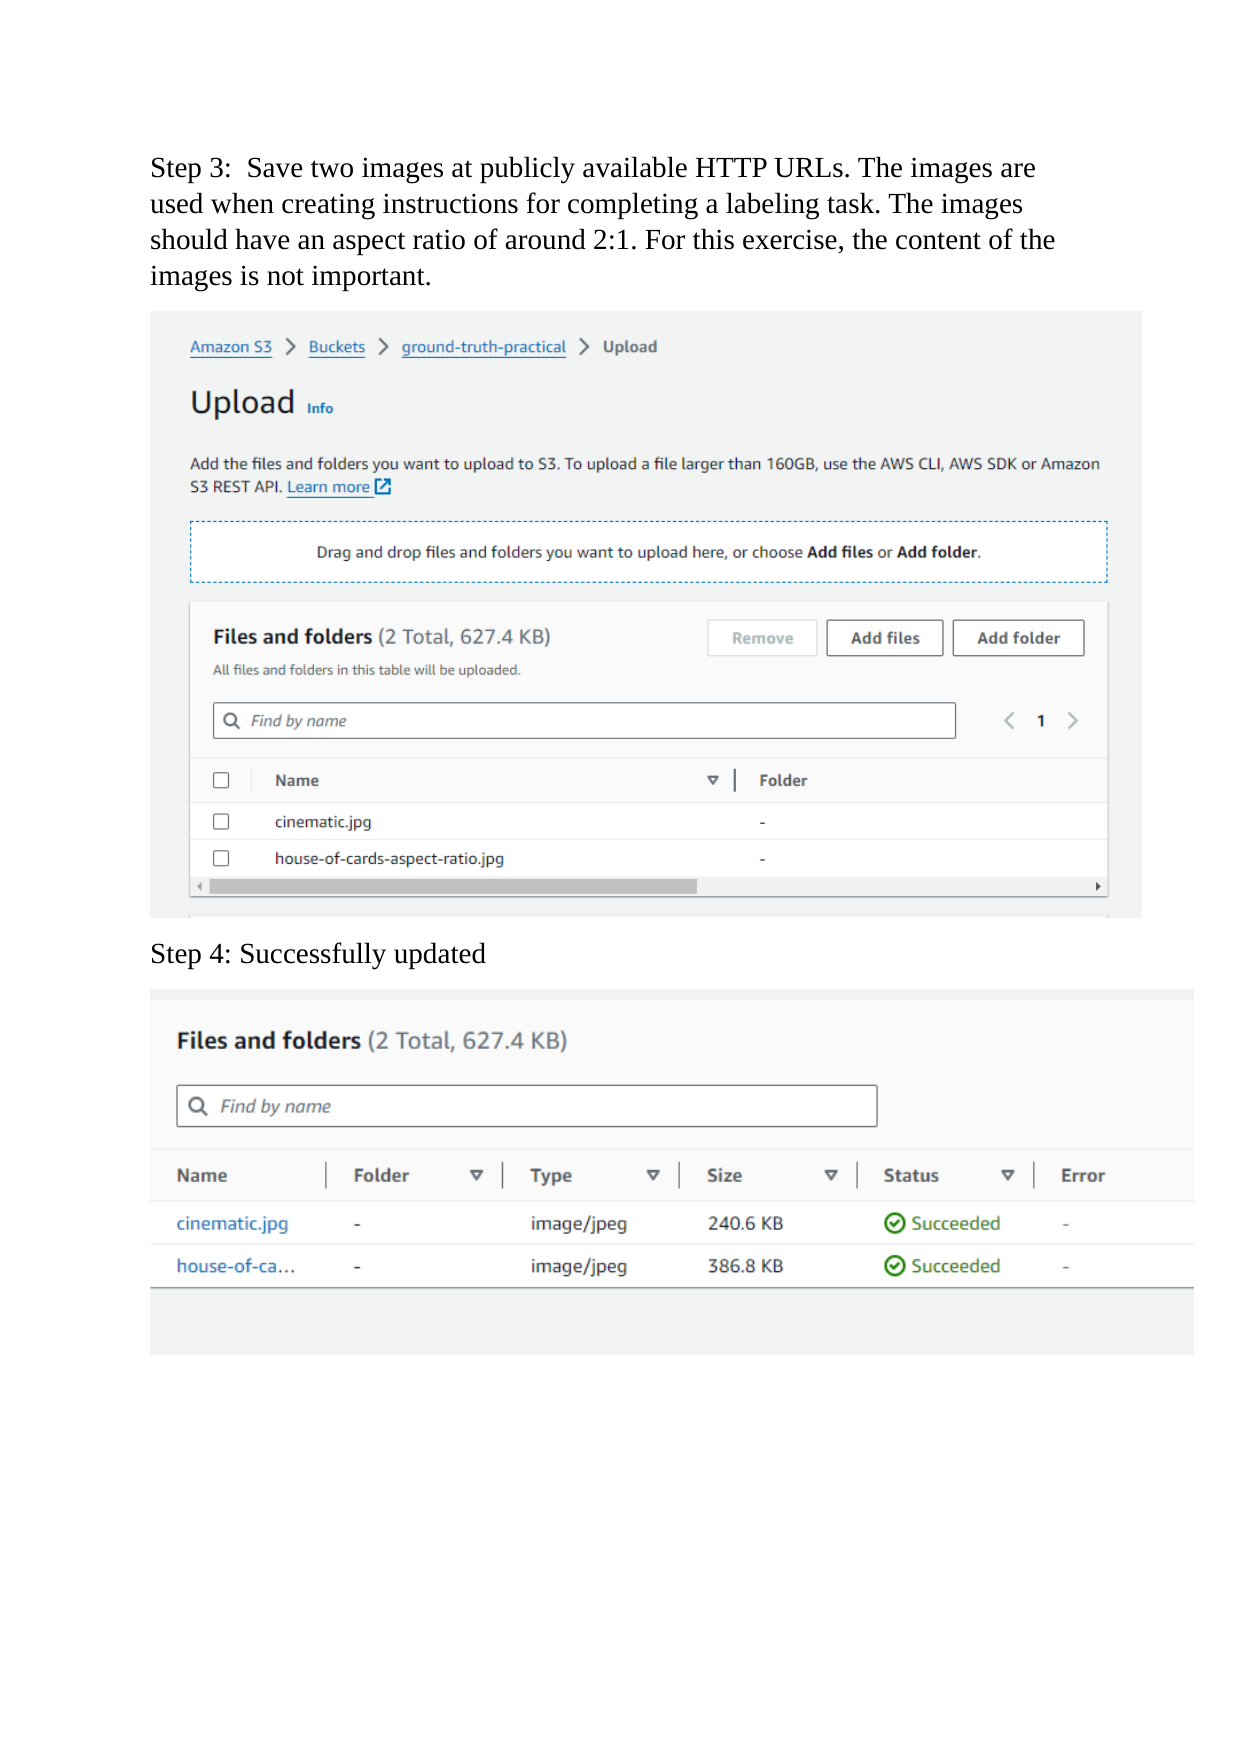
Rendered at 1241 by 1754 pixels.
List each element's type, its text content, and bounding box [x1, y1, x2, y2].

picture [150, 989, 1194, 1355]
text Step 3: Save two images at publicly available HTTP URLs. The images are used when creating instructions for completing a labeling task. The images should have an aspect ratio of around 2:1. For this exercise, the content of the images is not important. [150, 150, 1090, 292]
picture [150, 311, 1142, 918]
text Step 4: Successfully updated [150, 937, 1090, 970]
